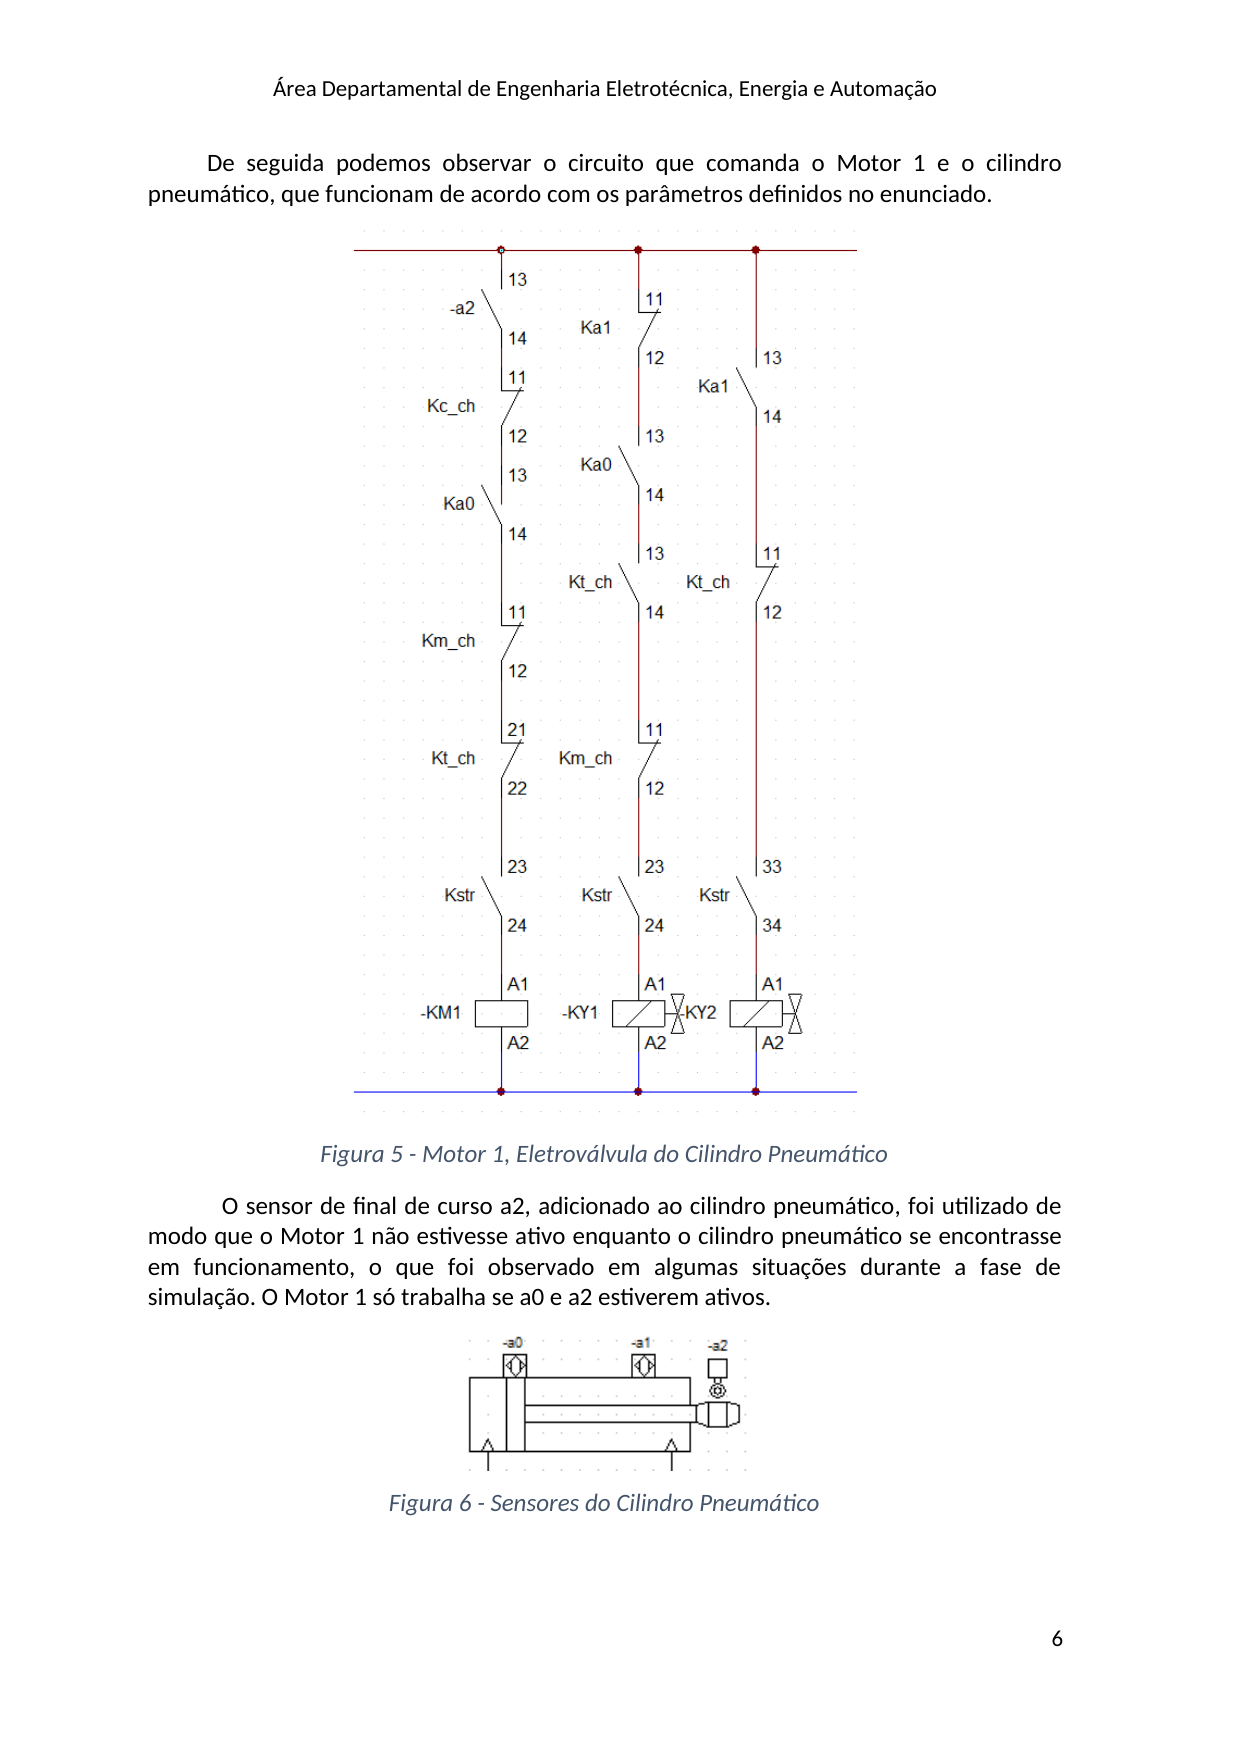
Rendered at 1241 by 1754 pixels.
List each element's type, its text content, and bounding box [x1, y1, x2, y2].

picture [353, 225, 857, 1122]
text De seguida podemos observar o circuito que comanda o Motor 1 e o cilindro pneumático, que funcionam de acordo com os parâmetros definidos no enunciado. [148, 148, 1063, 209]
picture [454, 1328, 757, 1471]
text Figura 5 - Motor 1, Eletroválvula do Cilindro Pneumático [148, 1138, 1063, 1169]
text Figura 6 - Sensores do Cilindro Pneumático [148, 1487, 1063, 1517]
text O sensor de final de curso a2, adicionado ao cilindro pneumático, foi utilizado de modo que o Motor 1 não estivesse ativo enquanto o cilindro pneumático se encontrasse em funcionamento, o que foi observado em algumas situações durante a fase de simulação. O Motor 1 só trabalha se a0 e a2 estiverem ativos. [148, 1190, 1063, 1312]
